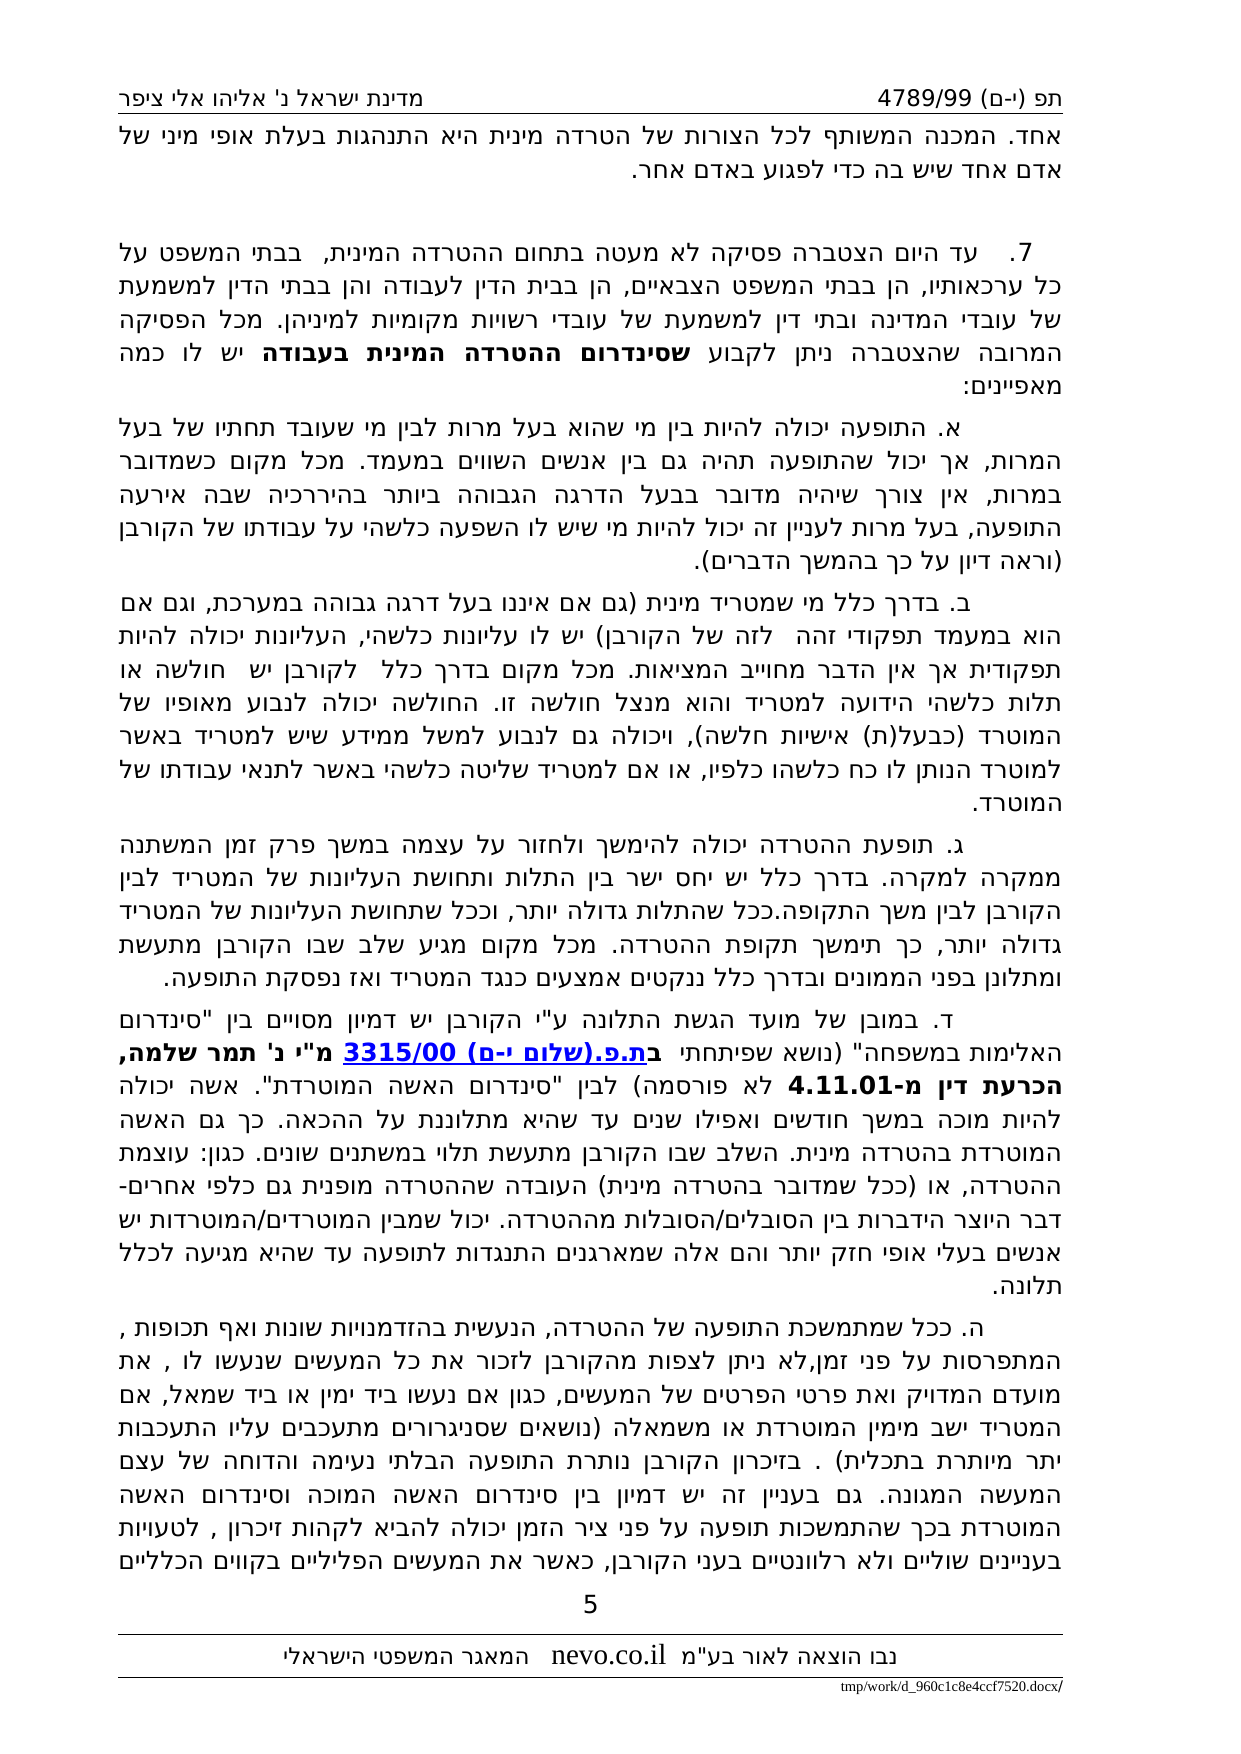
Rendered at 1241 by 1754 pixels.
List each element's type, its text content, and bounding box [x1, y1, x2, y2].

text ג. תופעת ההטרדה יכולה להימשך ולחזור על עצמה במשך פרק זמן המשתנה ממקרה למקרה. בדרך כלל יש יחס ישר בין התלות ותחושת העליונות של המטריד לבין הקורבן לבין משך התקופה.ככל שהתלות גדולה יותר, וככל שתחושת העליונות של המטריד גדולה יותר, כך תימשך תקופת ההטרדה. מכל מקום מגיע שלב שבו הקורבן מתעשת ומתלונן בפני הממונים ובדרך כלל ננקטים אמצעים כנגד המטריד ואז נפסקת התופעה.נ [118, 826, 1063, 993]
text ד. במובן של מועד הגשת התלונה ע"י הקורבן יש דמיון מסויים בין "סינדרום האלימות במשפחה" (נושא שפיתחתי בת.פ.(שלום י-ם) 3315/00 מ"י נ' תמר שלמה, הכרעת דין מ-4.11.01 לא פורסמה) לבין "סינדרום האשה המוטרדת". אשה יכולה להיות מוכה במשך חודשים ואפילו שנים עד שהיא מתלוננת על ההכאה. כך גם האשה המוטרדת בהטרדה מינית. השלב שבו הקורבן מתעשת תלוי במשתנים שונים. כגון: עוצמת ההטרדה, או (ככל שמדובר בהטרדה מינית) העובדה שההטרדה מופנית גם כלפי אחרים- דבר היוצר הידברות בין הסובלים/הסובלות מההטרדה. יכול שמבין המוטרדים/המוטרדות יש אנשים בעלי אופי חזק יותר והם אלה שמארגנים התנגדות לתופעה עד שהיא מגיעה לכלל תלונה. [118, 1001, 1063, 1301]
text 7. עד היום הצטברה פסיקה לא מעטה בתחום ההטרדה המינית, בבתי המשפט על כל ערכאותיו, הן בבתי המשפט הצבאיים, הן בבית הדין לעבודה והן בבתי הדין למשמעת של עובדי המדינה ובתי דין למשמעת של עובדי רשויות מקומיות למיניהן. מכל הפסיקה המרובה שהצטברה ניתן לקבוע שסינדרום ההטרדה המינית בעבודה יש לו כמה מאפיינים: [118, 235, 1063, 401]
text א. התופעה יכולה להיות בין מי שהוא בעל מרות לבין מי שעובד תחתיו של בעל המרות, אך יכול שהתופעה תהיה גם בין אנשים השווים במעמד. מכל מקום כשמדובר במרות, אין צורך שיהיה מדובר בבעל הדרגה הגבוהה ביותר בהיררכיה שבה אירעה התופעה, בעל מרות לעניין זה יכול להיות מי שיש לו השפעה כלשהי על עבודתו של הקורבן (וראה דיון על כך בהמשך הדברים).ב [118, 410, 1063, 576]
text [118, 1310, 1063, 1576]
text ב. בדרך כלל מי שמטריד מינית (גם אם איננו בעל דרגה גבוהה במערכת, וגם אם הוא במעמד תפקודי זהה לזה של הקורבן) יש לו עליונות כלשהי, העליונות יכולה להיות תפקודית אך אין הדבר מחוייב המציאות. מכל מקום בדרך כלל לקורבן יש חולשה או תלות כלשהי הידועה למטריד והוא מנצל חולשה זו. החולשה יכולה לנבוע מאופיו של המוטרד (כבעל(ת) אישיות חלשה), ויכולה גם לנבוע למשל ממידע שיש למטריד באשר למוטרד הנותן לו כח כלשהו כלפיו, או אם למטריד שליטה כלשהי באשר לתנאי עבודתו של המוטרד.ו [118, 585, 1063, 818]
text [118, 118, 1063, 185]
